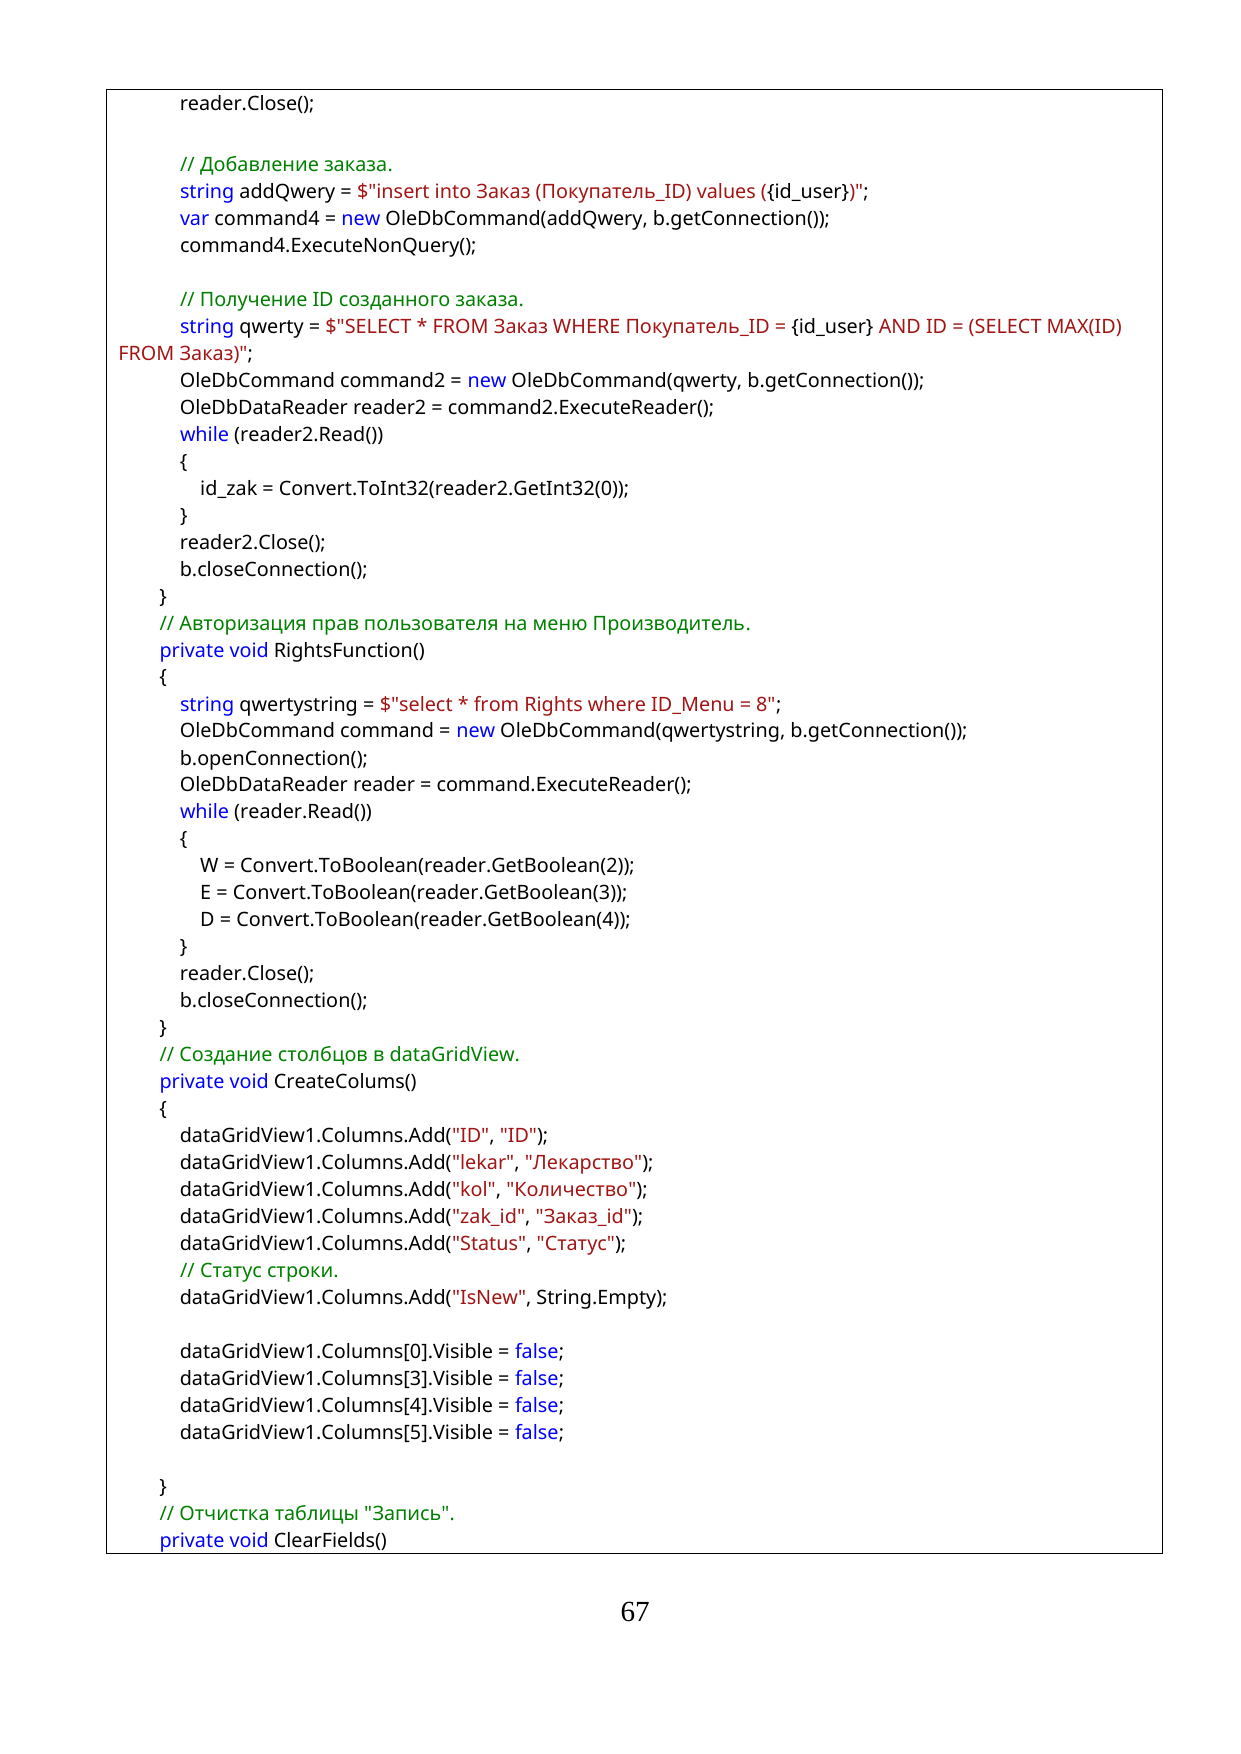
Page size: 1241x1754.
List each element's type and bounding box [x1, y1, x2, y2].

table_cell [107, 90, 1162, 1553]
